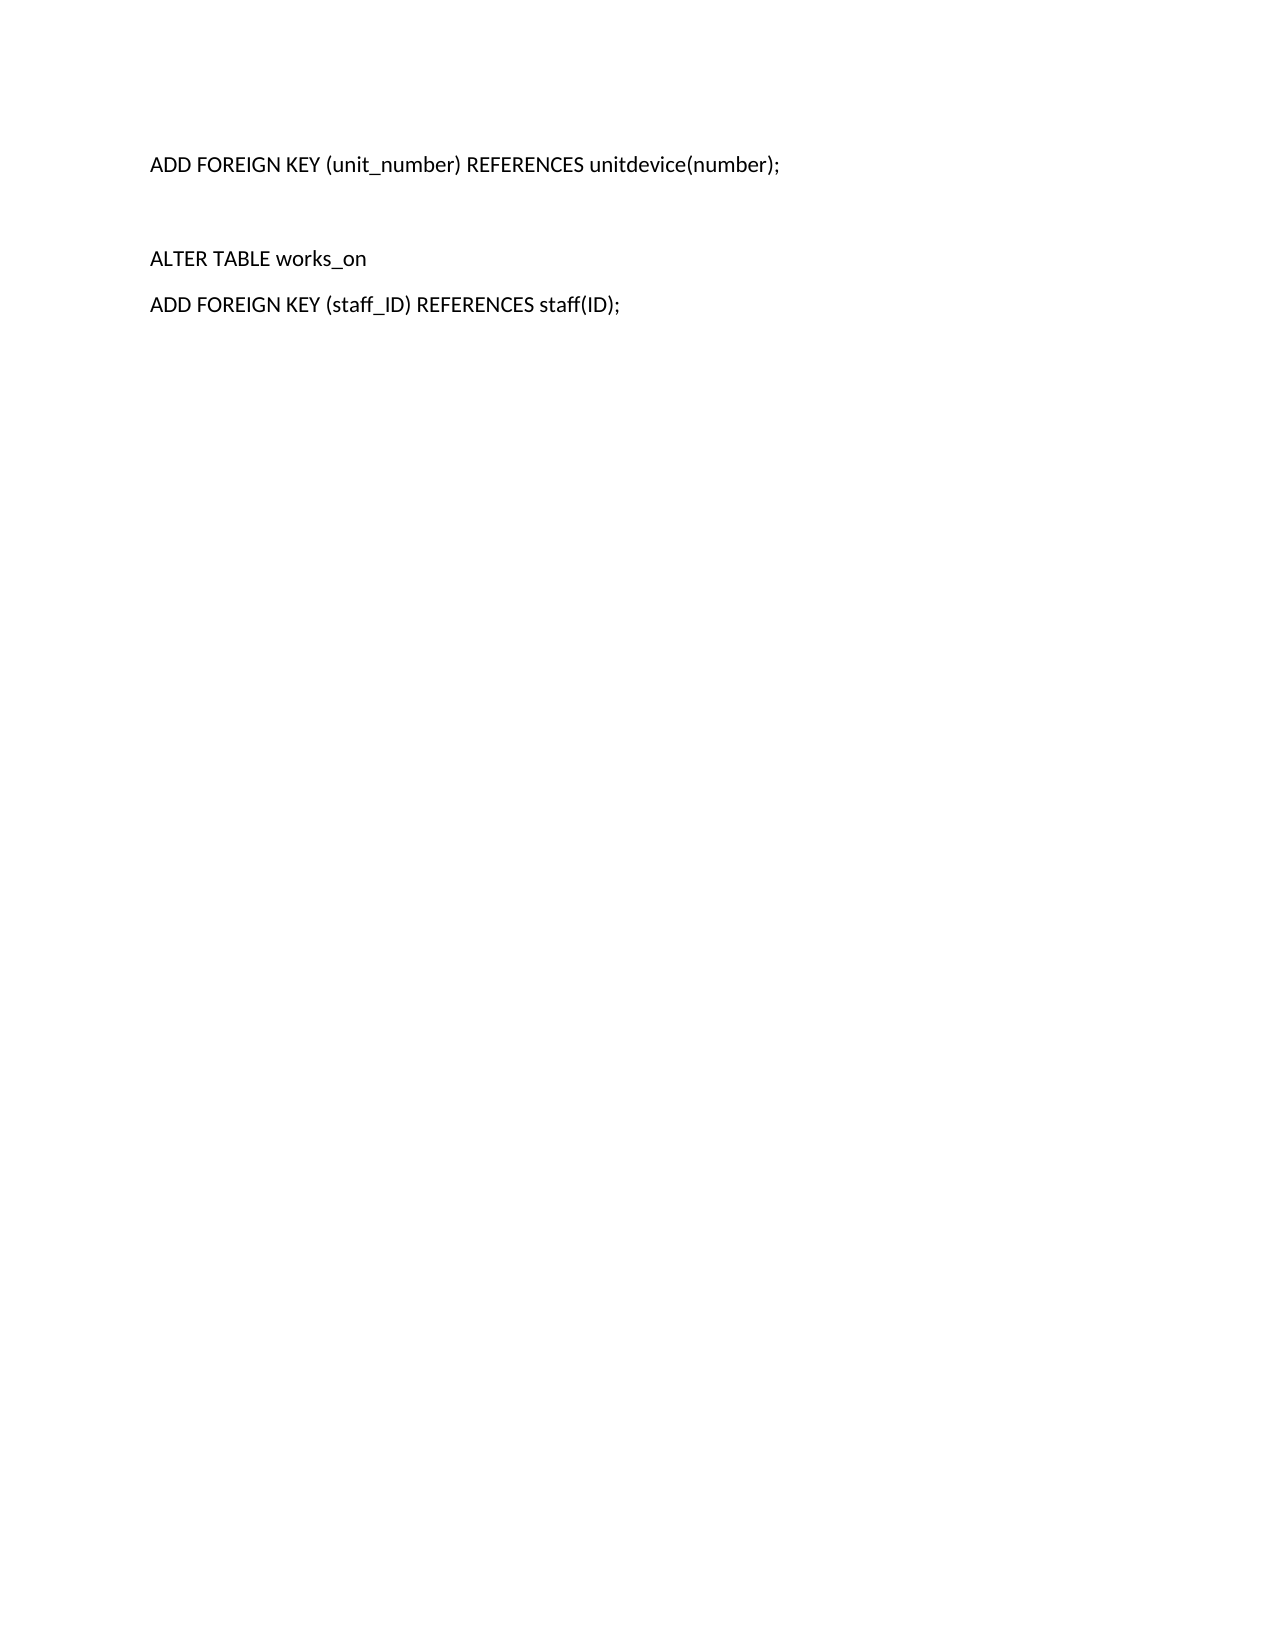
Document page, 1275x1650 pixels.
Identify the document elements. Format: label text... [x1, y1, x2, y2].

text ALTER TABLE works_on [150, 244, 1125, 272]
text ADD FOREIGN KEY (staff_ID) REFERENCES staff(ID); [150, 291, 1125, 319]
text ADD FOREIGN KEY (unit_number) REFERENCES unitdevice(number); [150, 150, 1125, 178]
